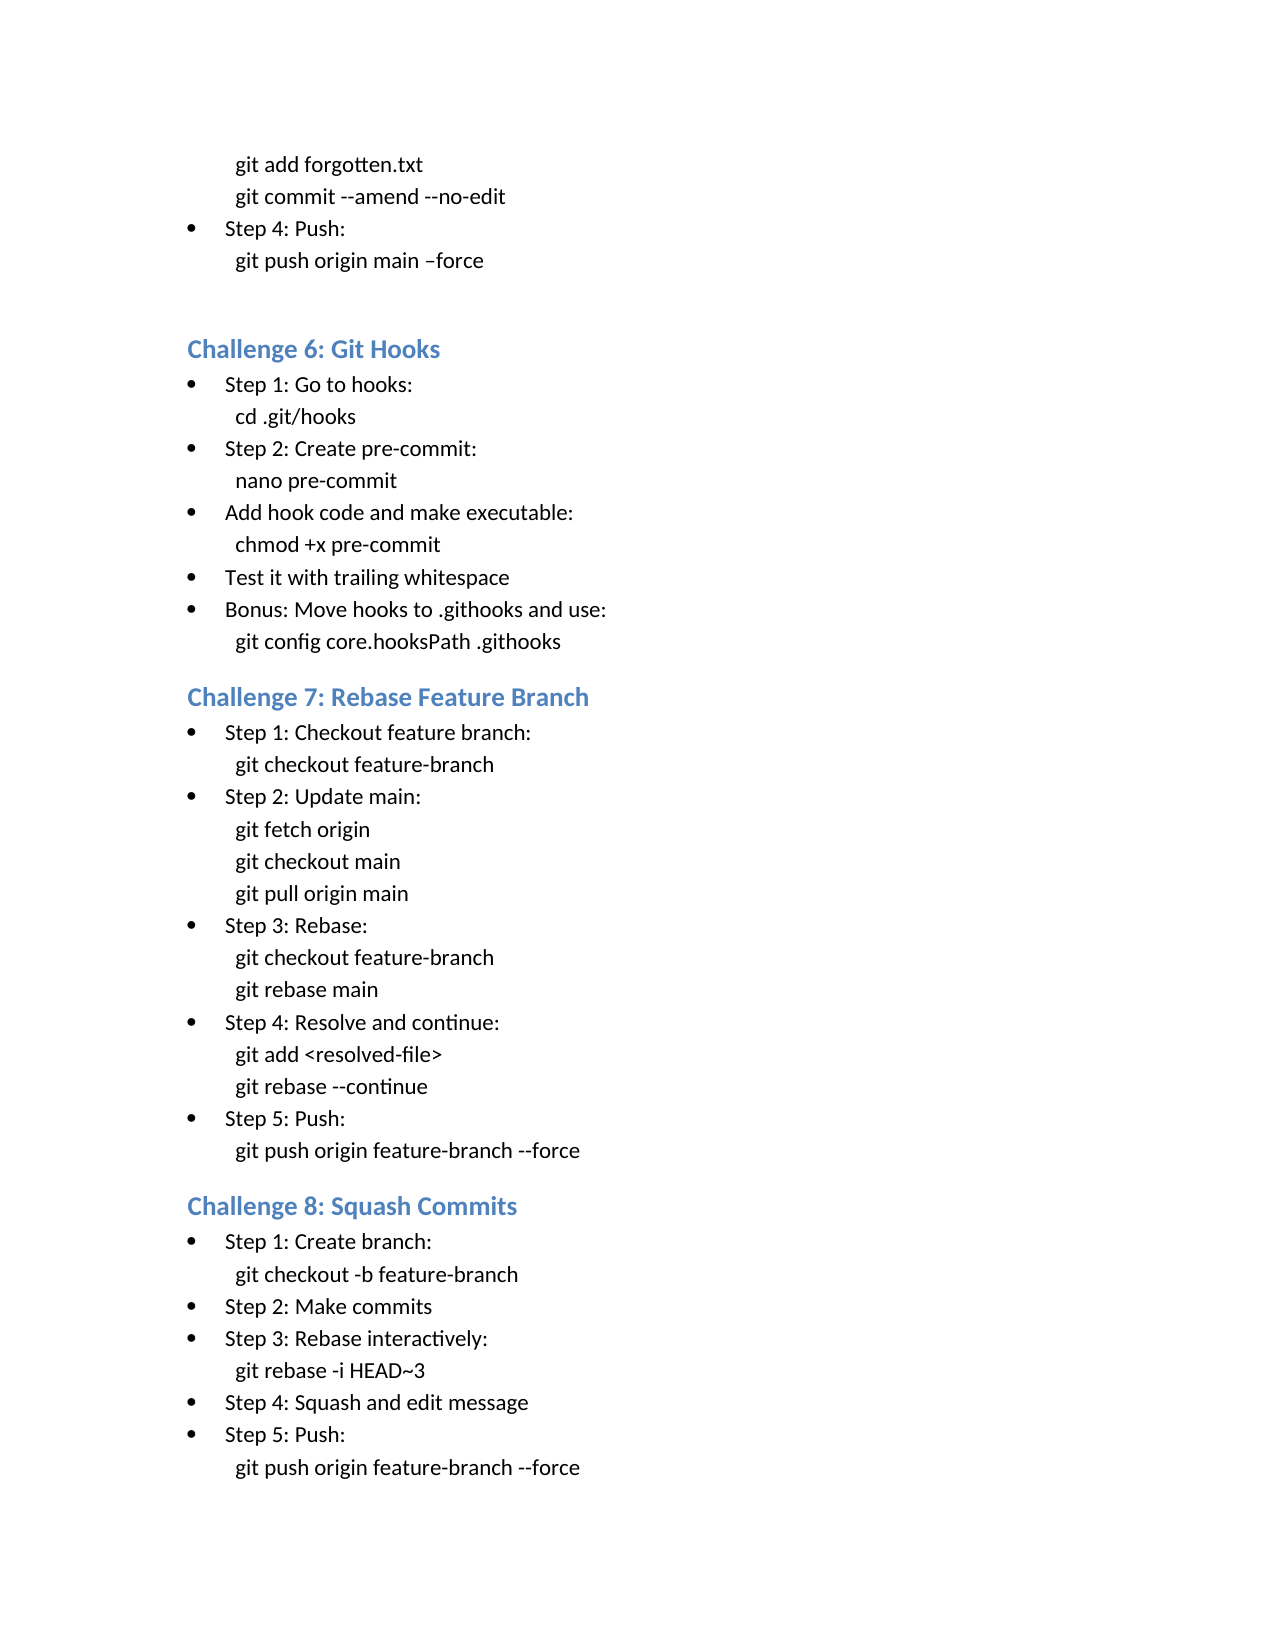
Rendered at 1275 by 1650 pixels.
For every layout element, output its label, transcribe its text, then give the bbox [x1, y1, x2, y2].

list Step 3: Rebase interactively: git rebase -i HEAD~3 [187, 1324, 1087, 1384]
list Step 4: Squash and edit message [187, 1388, 1087, 1416]
list Step 4: Resolve and continue: git add <resolved-file> git rebase --continue [187, 1008, 1087, 1100]
list Step 5: Push: git push origin feature-branch --force [187, 1421, 1087, 1481]
list Step 5: Push: git push origin feature-branch --force [187, 1104, 1087, 1164]
list Bonus: Move hooks to .githooks and use: git config core.hooksPath .githooks [187, 595, 1087, 655]
list Test it with trailing whitespace [187, 563, 1087, 591]
subtitle Challenge 6: Git Hooks [187, 332, 1087, 365]
list Step 2: Create pre-commit: nano pre-commit [187, 434, 1087, 494]
list Step 3: Rebase: git checkout feature-branch git rebase main [187, 911, 1087, 1004]
list Step 2: Make commits [187, 1292, 1087, 1320]
subtitle Challenge 7: Rebase Feature Branch [187, 680, 1087, 713]
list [187, 150, 1087, 210]
list Step 2: Update main: git fetch origin git checkout main git pull origin main [187, 782, 1087, 907]
list Add hook code and make executable: chmod +x pre-commit [187, 498, 1087, 559]
list Step 1: Checkout feature branch: git checkout feature-branch [187, 718, 1087, 778]
list Step 1: Go to hooks: cd .git/hooks [187, 370, 1087, 430]
subtitle Challenge 8: Squash Commits [187, 1189, 1087, 1223]
list Step 4: Push: git push origin main –force [187, 214, 1087, 274]
list Step 1: Create branch: git checkout -b feature-branch [187, 1227, 1087, 1288]
